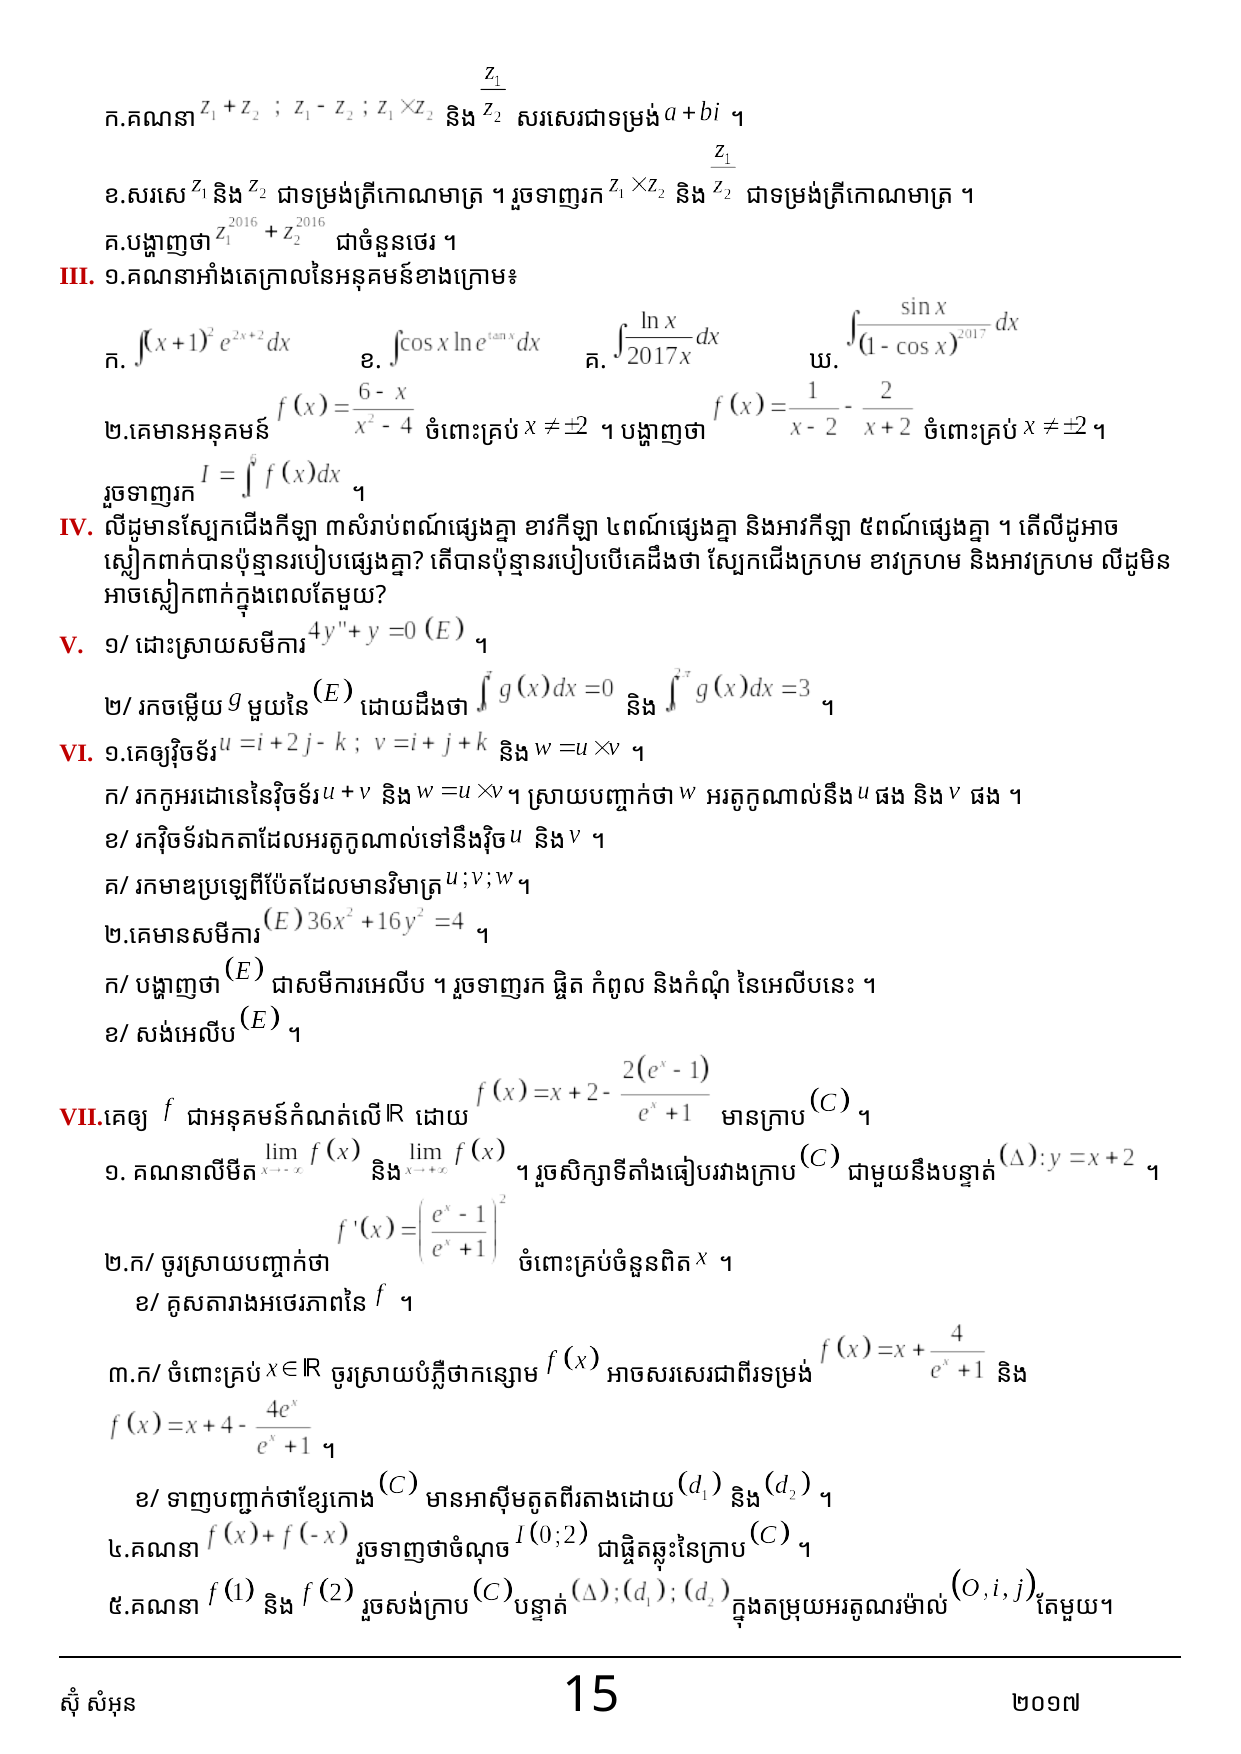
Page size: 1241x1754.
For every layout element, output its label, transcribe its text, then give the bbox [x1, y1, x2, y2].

list គេឲ្យ ជាអនុគមន៍កំណត់លើ ដោយ មានក្រាប ។ [59, 1050, 1181, 1132]
list ២.គេមានអនុគមន៍ ចំពោះគ្រប់ ។ បង្ហាញថា ចំពោះគ្រប់។ [103, 376, 1181, 447]
list លីដូមានស្បែកជើងកីឡា ៣សំរាប់ពណ៍ផ្សេងគ្នា ខាវកីឡា ៤ពណ៍ផ្សេងគ្នា និងអាវកីឡា ៥ពណ៍ផ្សេងគ្នា ។ តើលីដូអាចស្លៀកពាក់បានប៉ុន្មានរបៀបផ្សេងគ្នា? តើបានប៉ុន្មានរបៀបបើគេដឹងថា ស្បែកជើងក្រហម ខាវក្រហម និងអាវក្រហម លីដូមិនអាចស្លៀកពាក់ក្នុងពេលតែមួយ? [59, 509, 1181, 611]
list គ.បង្ហាញថា ជាចំនួនថេរ ។ [103, 211, 1181, 258]
list ១/ ដោះស្រាយសមីការ ។ [59, 611, 1181, 661]
list រួចទាញរក ។ [103, 447, 1181, 509]
list ១.​គណនាអាំងតេក្រាលនៃអនុគមន៍ខាងក្រោម៖ [59, 258, 1181, 292]
list ខ.សរសេនិង ជាទម្រង់ត្រីកោណមាត្រ ។ រួចទាញរក និង ជាទម្រង់ត្រីកោណមាត្រ ។ [103, 134, 1181, 211]
list ក/ រកកូអរដោនេនៃវ៉ិចទ័រ និង។ ស្រាយបញ្ចាក់ថា អរតូកូណាល់នឹងផង និង ផង ។ [103, 769, 1181, 812]
list ក. ខ. គ. ឃ. [103, 292, 1181, 376]
list គ/ រកមាឌប្រឡេពីប៉ែតដែលមានវិមាត្រ។ [103, 855, 1181, 902]
list ១. គណនាលីមីត និង ។ រួចសិក្សាទីតាំងធៀបរវាងក្រាប ជាមួយនឹងបន្ទាត់ ។ [103, 1132, 1181, 1188]
text ខ/ ទាញបញ្ជាក់ថាខ្សែកោង មានអាស៊ីមតូតពីរតាងដោយ និង ។ [103, 1466, 1181, 1515]
list ក/ បង្ហាញថា ជាសមីការអេលីប ។ រួចទាញរក ផ្ចិត កំពូល និងកំណុំ នៃអេលីបនេះ ។ [103, 951, 1181, 1001]
list ខ/ រកវ៉ិចទ័រឯកតាដែលអរតូកូណាល់ទៅនឹងវ៉ិច និង ។ [103, 812, 1181, 855]
list ក.គណនា និង សរសេរជាទម្រង់ ។ [103, 56, 1181, 134]
text ៤.គណនា រួចទាញថាចំណុច ជាផ្ចិតឆ្លុះនៃក្រាប ។ [103, 1515, 1181, 1565]
list ខ/ គូសតារាងអថេរភាពនៃ ។ [103, 1278, 1181, 1318]
list ២.ក/ ចូរស្រាយបញ្ចាក់ថា ចំពោះគ្រប់ចំនួនពិត ។ [103, 1188, 1181, 1278]
list ១.គេឲ្យវ៉ិចទ័រ និង ។ [59, 722, 1181, 769]
text ៣.ក/ ចំពោះគ្រប់ ចូរស្រាយបំភ្លឺថាកន្សោម អាចសរសេរជាពីរទម្រង់ និង ។ [103, 1318, 1181, 1466]
text ៥.គណនា និង រួចសង់ក្រាបបន្ទាត់ក្នុងតម្រុយអរតូណរម៉ាល់តែមួយ។ [103, 1565, 1181, 1622]
list ២/ រកចម្លើយមួយនៃ ដោយដឹងថា និង ។ [103, 661, 1181, 722]
list ២.គេមានសមីការ ។ [103, 902, 1181, 951]
list ខ/ សង់អេលីប ។ [103, 1001, 1181, 1050]
